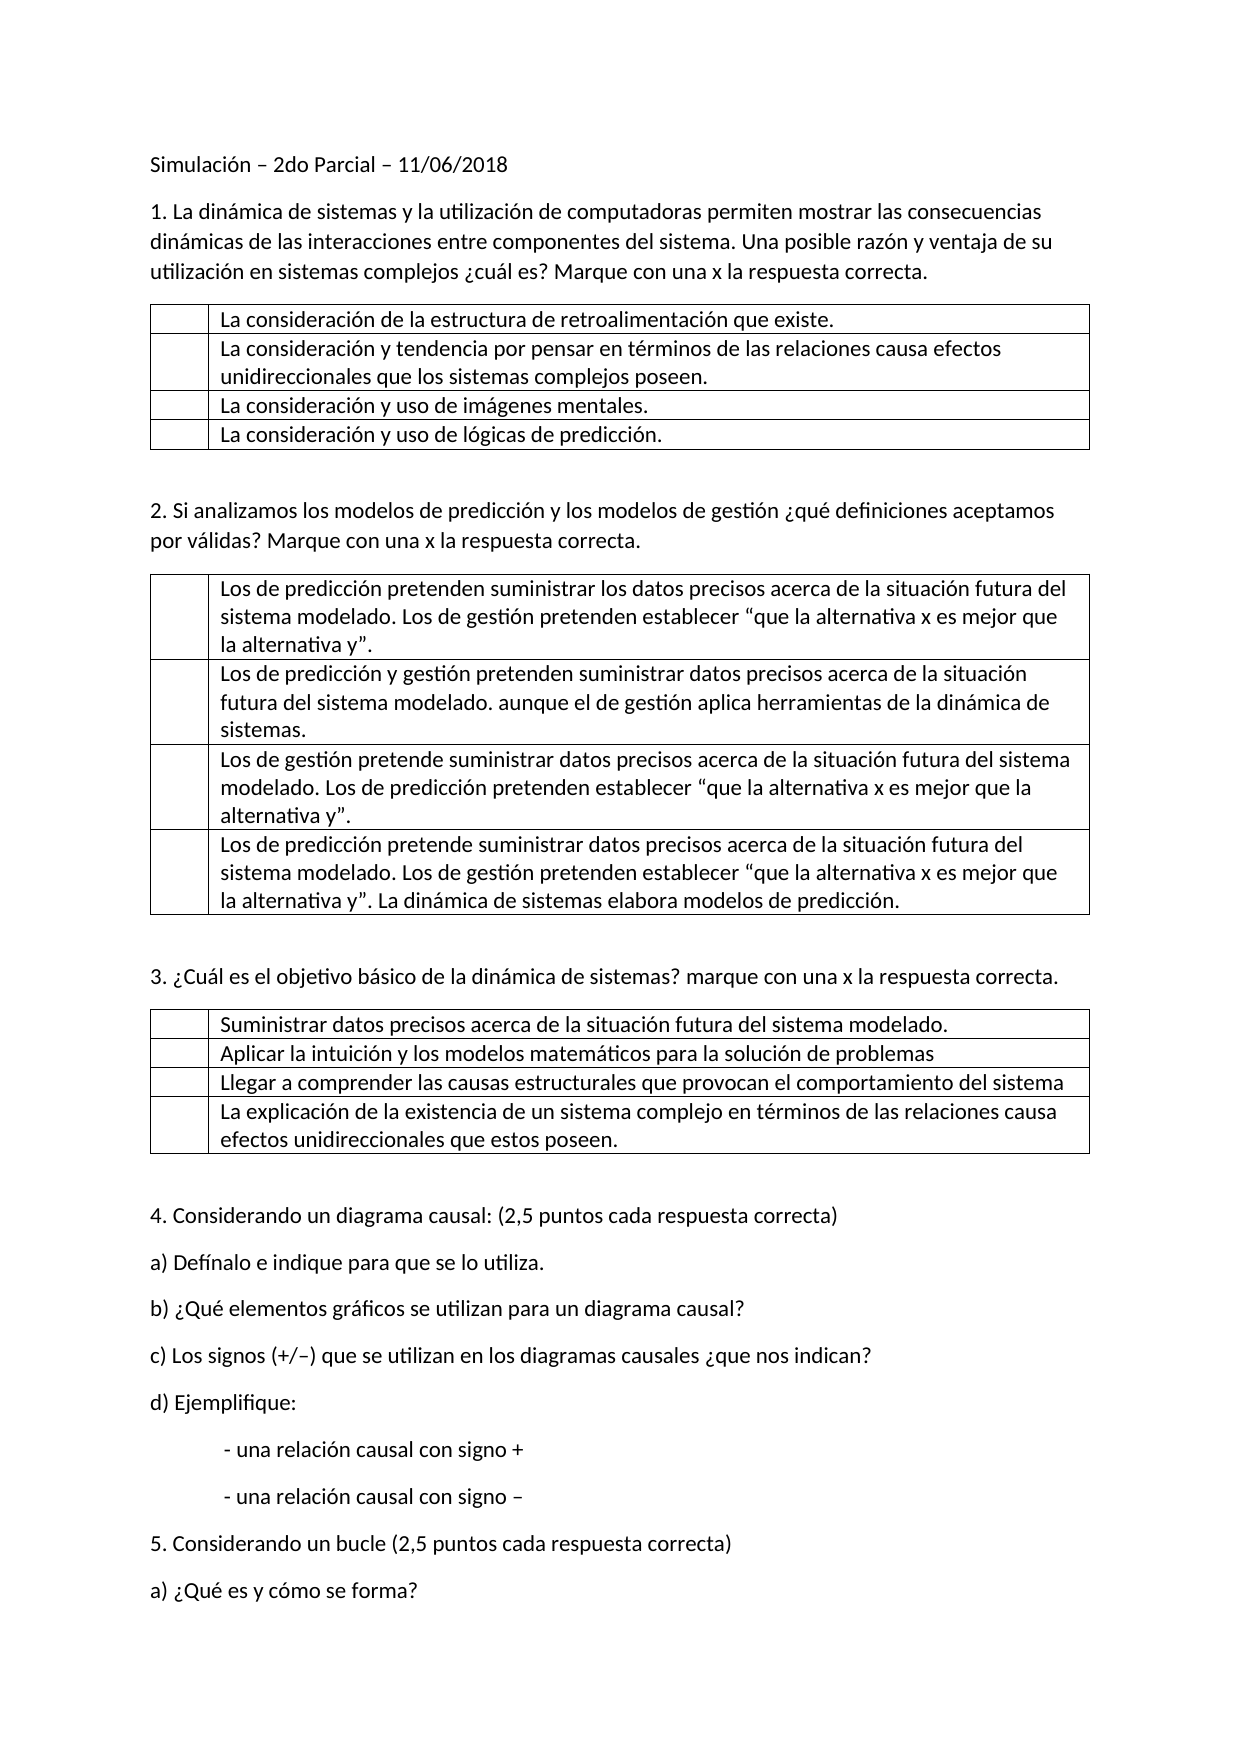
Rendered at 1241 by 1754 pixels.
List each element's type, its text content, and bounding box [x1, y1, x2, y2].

table_header Suministrar datos precisos acerca de la situación futura del sistema modelado. [209, 1010, 1089, 1038]
table_cell [151, 391, 208, 419]
table_cell [151, 420, 208, 448]
text - una relación causal con signo – [150, 1482, 1090, 1510]
table_header Los de predicción pretenden suministrar los datos precisos acerca de la situación futura del sistema modelado. Los de gestión pretenden establecer “que la alternativa x es mejor que la alternativa y”. [209, 575, 1089, 658]
table_cell [151, 334, 208, 390]
table_cell [151, 1097, 208, 1153]
text 3. ¿Cuál es el objetivo básico de la dinámica de sistemas? marque con una x la respuesta correcta. [150, 962, 1090, 990]
table_cell [151, 1068, 208, 1096]
table_cell La consideración y uso de lógicas de predicción. [209, 420, 1089, 448]
table_cell La consideración y tendencia por pensar en términos de las relaciones causa efectos unidireccionales que los sistemas complejos poseen. [209, 334, 1089, 390]
table_cell Los de predicción pretende suministrar datos precisos acerca de la situación futura del sistema modelado. Los de gestión pretenden establecer “que la alternativa x es mejor que la alternativa y”. La dinámica de sistemas elabora modelos de predicción. [209, 830, 1089, 914]
table_cell [151, 1039, 208, 1067]
table_cell [151, 745, 208, 829]
table_header La consideración de la estructura de retroalimentación que existe. [209, 305, 1089, 333]
table_cell Aplicar la intuición y los modelos matemáticos para la solución de problemas [209, 1039, 1089, 1067]
table_cell Los de gestión pretende suministrar datos precisos acerca de la situación futura del sistema modelado. Los de predicción pretenden establecer “que la alternativa x es mejor que la alternativa y”. [209, 745, 1089, 829]
table_cell [151, 830, 208, 914]
table_header [151, 575, 208, 658]
text Simulación – 2do Parcial – 11/06/2018 [150, 150, 1090, 178]
table_cell Los de predicción y gestión pretenden suministrar datos precisos acerca de la situación futura del sistema modelado. aunque el de gestión aplica herramientas de la dinámica de sistemas. [209, 660, 1089, 744]
text - una relación causal con signo + [150, 1435, 1090, 1463]
text 4. Considerando un diagrama causal: (2,5 puntos cada respuesta correcta) [150, 1201, 1090, 1229]
text 5. Considerando un bucle (2,5 puntos cada respuesta correcta) [150, 1529, 1090, 1557]
text c) Los signos (+/–) que se utilizan en los diagramas causales ¿que nos indican? [150, 1341, 1090, 1369]
table_header [151, 1010, 208, 1038]
table_header [151, 305, 208, 333]
text 2. Si analizamos los modelos de predicción y los modelos de gestión ¿qué definiciones aceptamos por válidas? Marque con una x la respuesta correcta. [150, 496, 1090, 554]
text d) Ejemplifique: [150, 1388, 1090, 1416]
table_cell La explicación de la existencia de un sistema complejo en términos de las relaciones causa efectos unidireccionales que estos poseen. [209, 1097, 1089, 1153]
text a) Defínalo e indique para que se lo utiliza. [150, 1248, 1090, 1276]
text a) ¿Qué es y cómo se forma? [150, 1576, 1090, 1604]
text 1. La dinámica de sistemas y la utilización de computadoras permiten mostrar las consecuencias dinámicas de las interacciones entre componentes del sistema. Una posible razón y ventaja de su utilización en sistemas complejos ¿cuál es? Marque con una x la respuesta correcta. [150, 197, 1090, 285]
table_cell Llegar a comprender las causas estructurales que provocan el comportamiento del sistema [209, 1068, 1089, 1096]
table_cell [151, 660, 208, 744]
text b) ¿Qué elementos gráficos se utilizan para un diagrama causal? [150, 1294, 1090, 1323]
table_cell La consideración y uso de imágenes mentales. [209, 391, 1089, 419]
